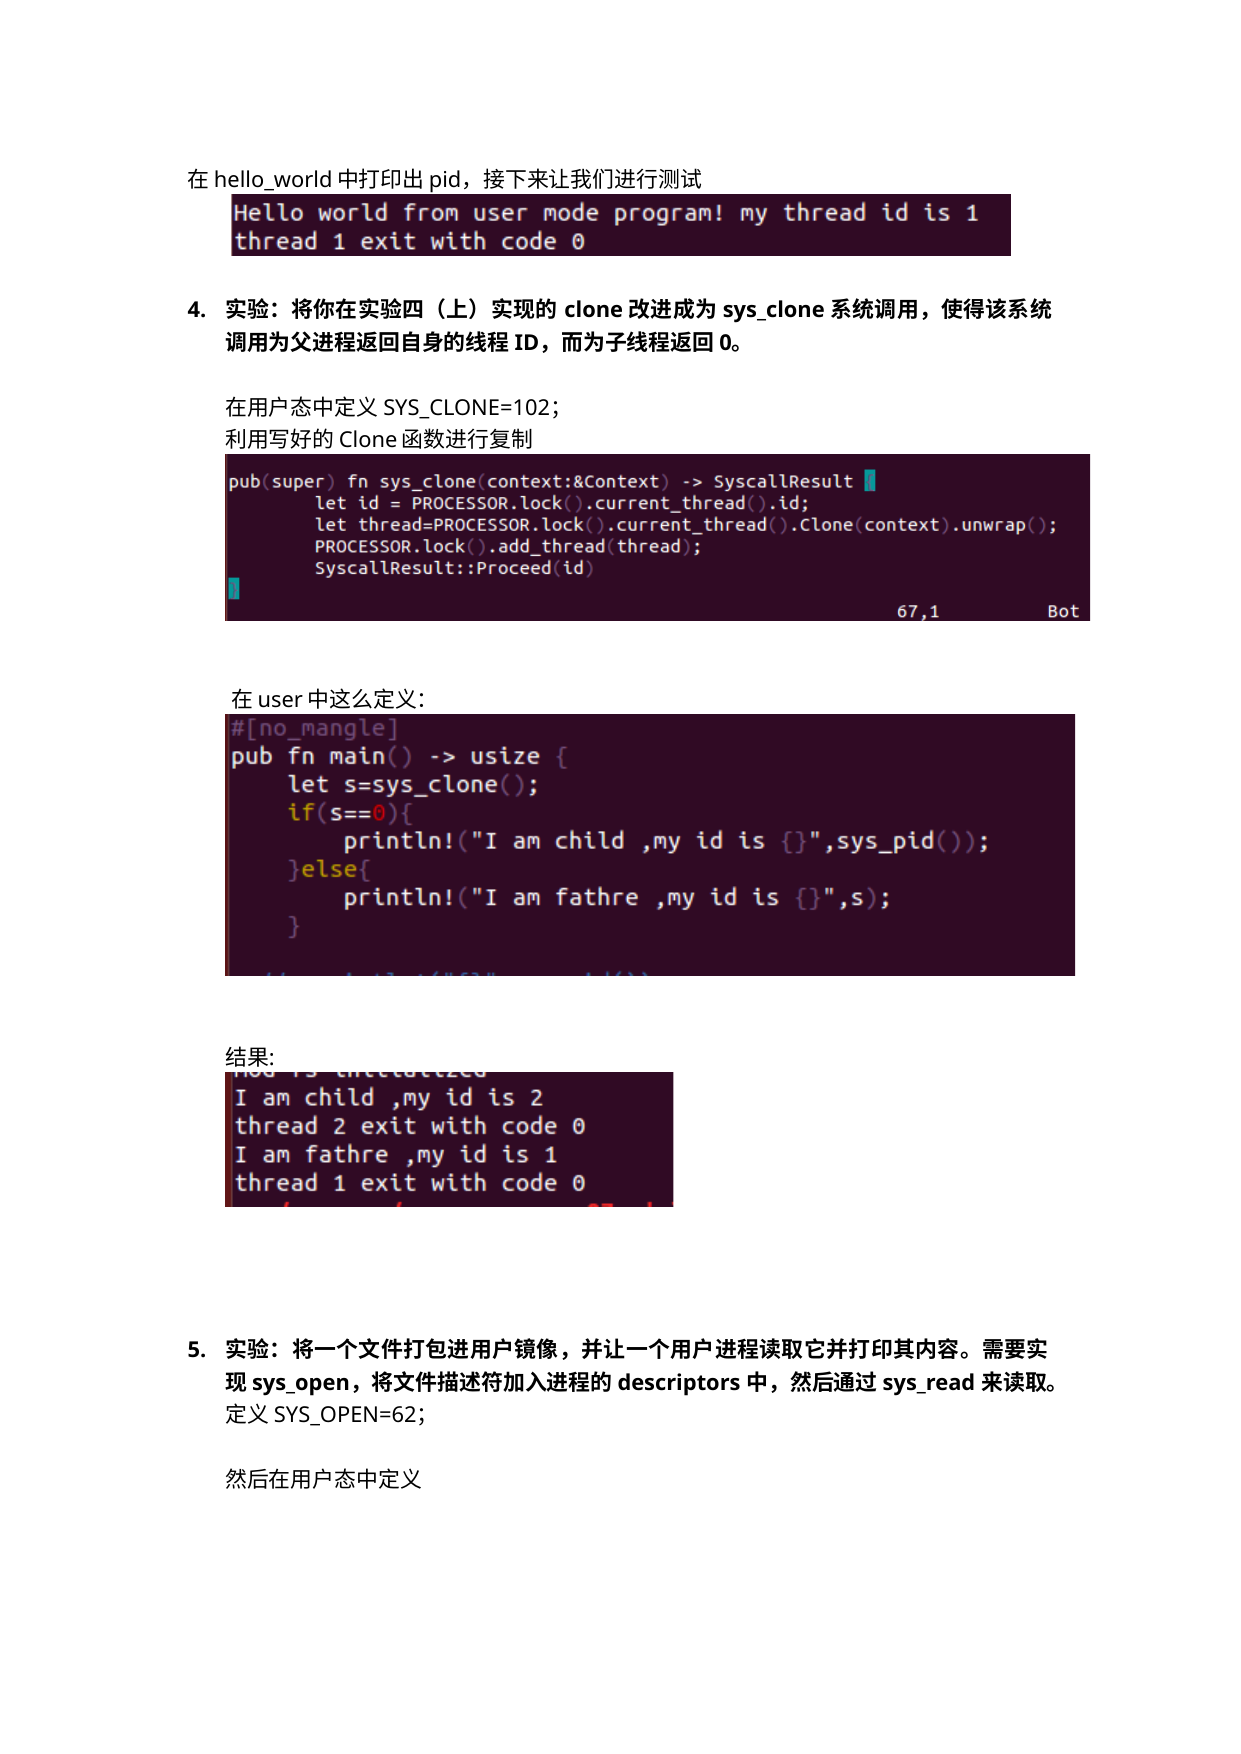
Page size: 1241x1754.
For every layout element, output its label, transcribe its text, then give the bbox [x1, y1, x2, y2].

list 实验：将你在实验四（上）实现的 clone 改进成为 sys_clone 系统调用，使得该系统调用为父进程返回自身的线程 ID，而为子线程返回 0。 [187, 292, 1053, 357]
picture [231, 194, 1011, 256]
list 定义 SYS_OPEN=62； [225, 1397, 1053, 1429]
text 在user中这么定义： [187, 682, 1053, 714]
text 利用写好的Clone函数进行复制 [225, 422, 1053, 454]
picture [225, 714, 1075, 976]
picture [225, 1072, 674, 1207]
list 然后在用户态中定义 [225, 1462, 1053, 1494]
text 在hello_world中打印出pid，接下来让我们进行测试 [187, 162, 1053, 194]
text 结果: [225, 1039, 1053, 1072]
list 在用户态中定义 SYS_CLONE=102； [225, 389, 1053, 422]
list 实验：将一个文件打包进用户镜像，并让一个用户进程读取它并打印其内容。需要实现 sys_open，将文件描述符加入进程的 descriptors 中，然后通过 sys_read 来读取。 [187, 1332, 1053, 1397]
picture [225, 454, 1091, 621]
